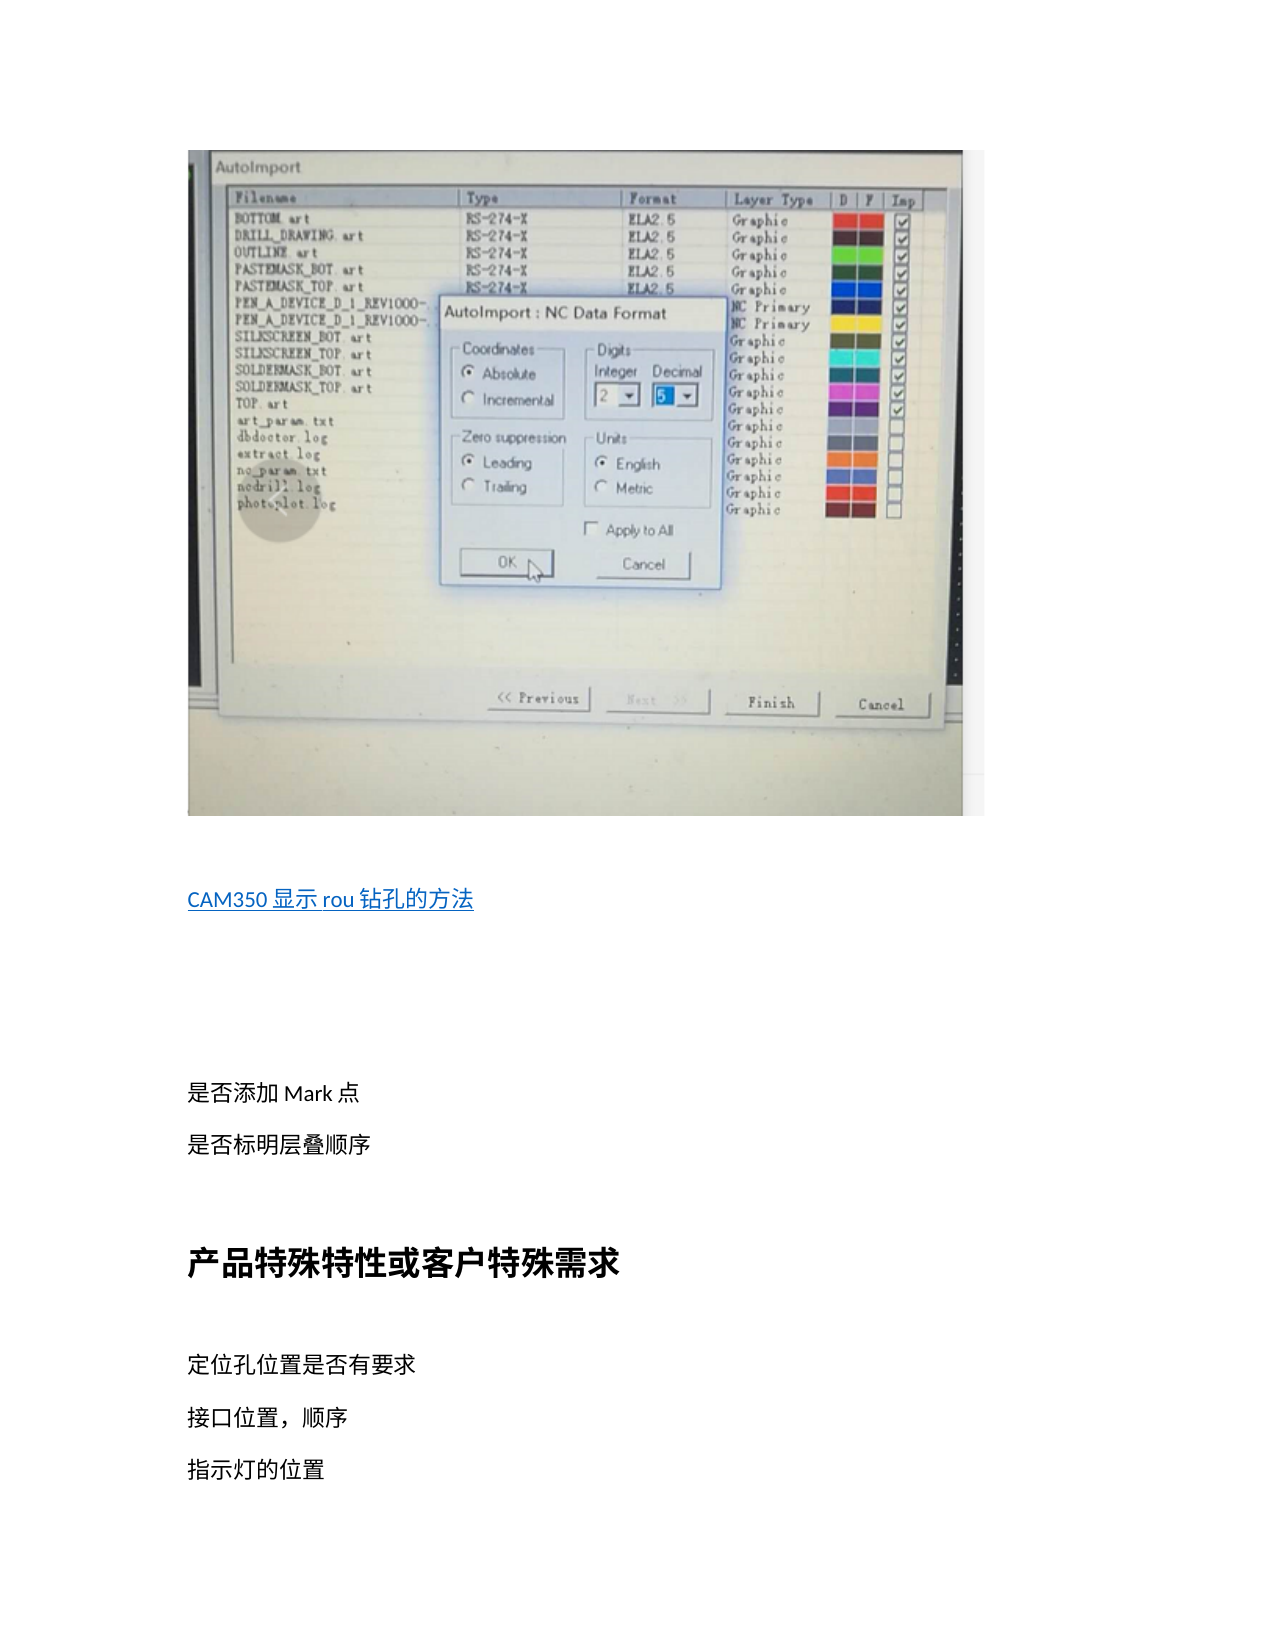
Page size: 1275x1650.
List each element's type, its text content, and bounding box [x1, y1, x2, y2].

text 接口位置，顺序 [187, 1400, 1087, 1433]
picture [187, 150, 985, 816]
text 指示灯的位置 [187, 1452, 1087, 1485]
text CAM350显示rou钻孔的方法 [187, 881, 1087, 914]
text 定位孔位置是否有要求 [187, 1347, 1087, 1380]
text 是否标明层叠顺序 [187, 1127, 1087, 1160]
text 是否添加Mark点 [187, 1074, 1087, 1108]
subtitle 产品特殊特性或客户特殊需求 [187, 1237, 1087, 1285]
